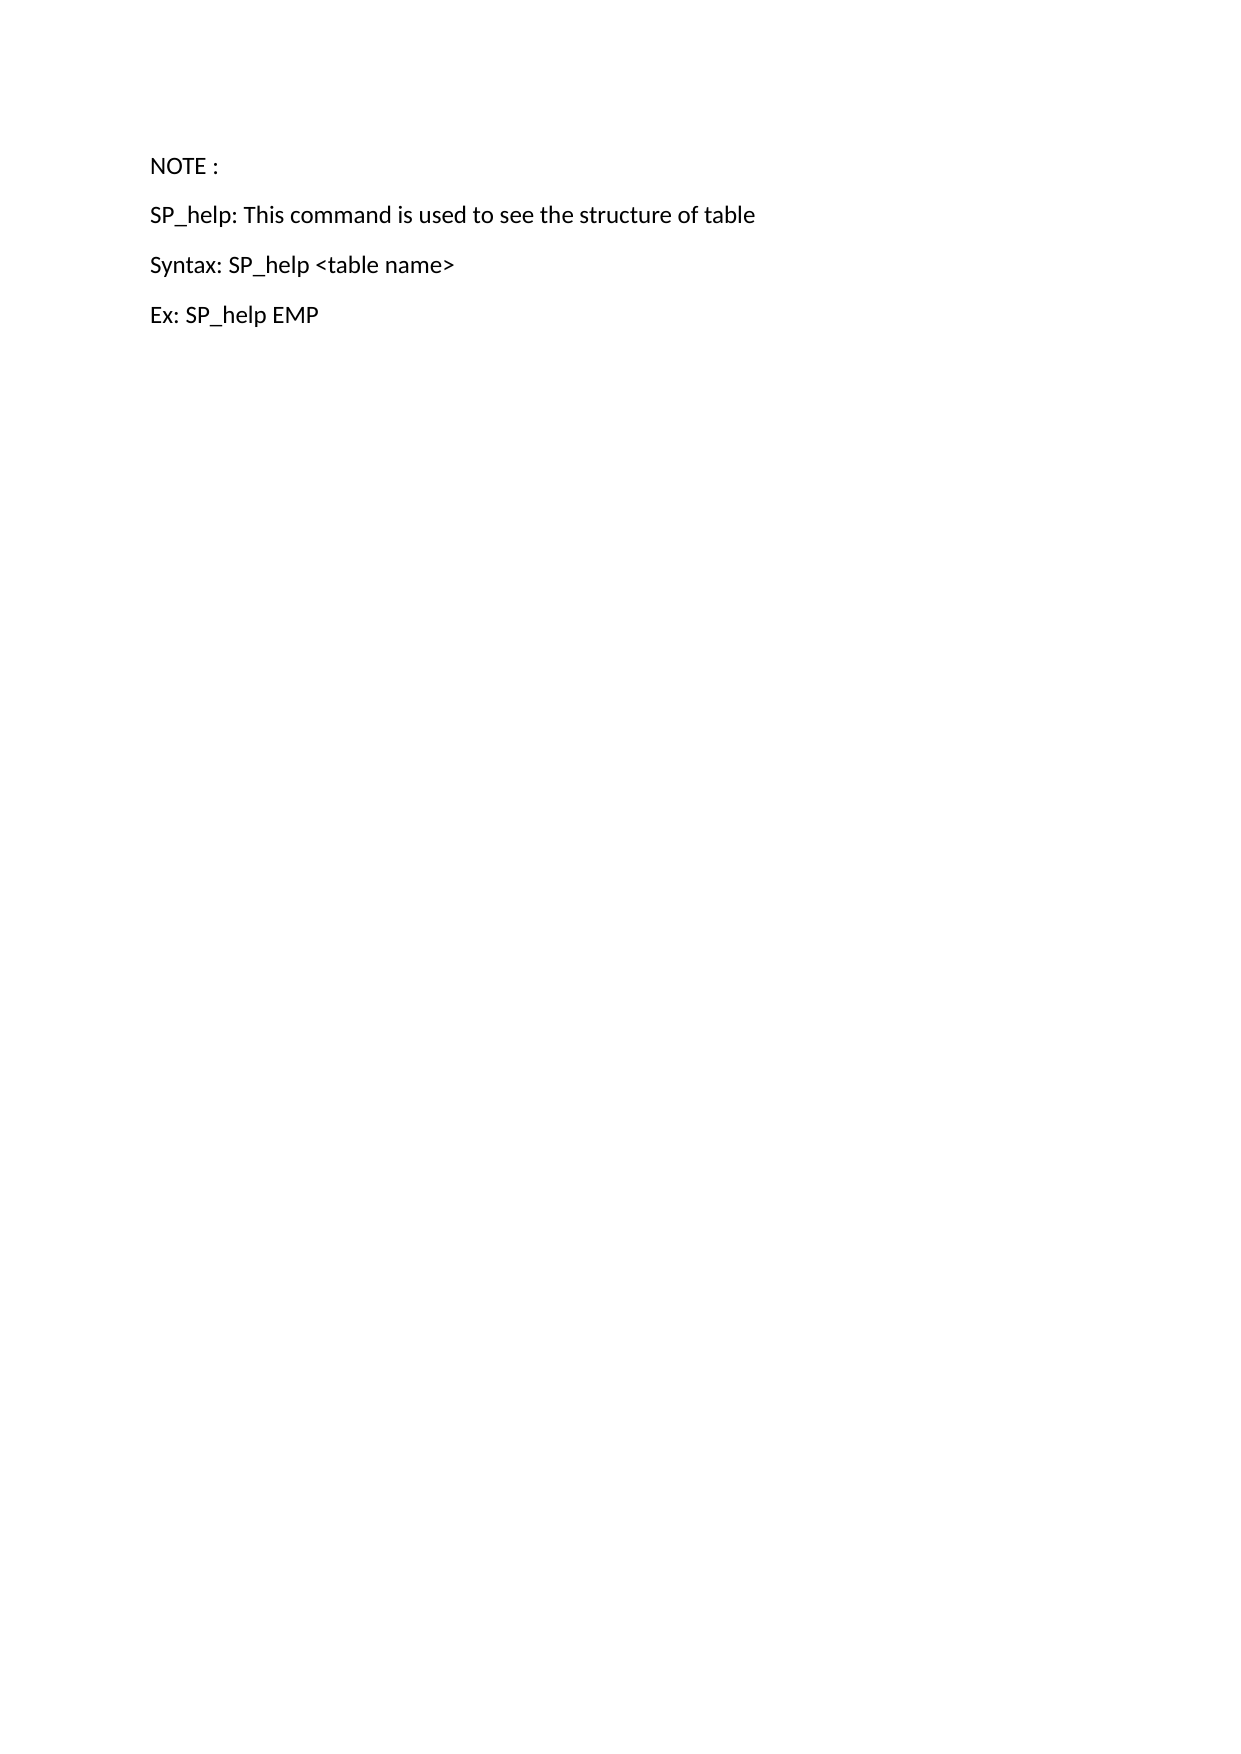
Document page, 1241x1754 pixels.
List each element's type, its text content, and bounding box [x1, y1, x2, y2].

text Ex: SP_help EMP [150, 299, 1090, 329]
text SP_help: This command is used to see the structure of table [150, 199, 1090, 230]
text NOTE : [150, 150, 1090, 181]
text Syntax: SP_help <table name> [150, 249, 1090, 280]
